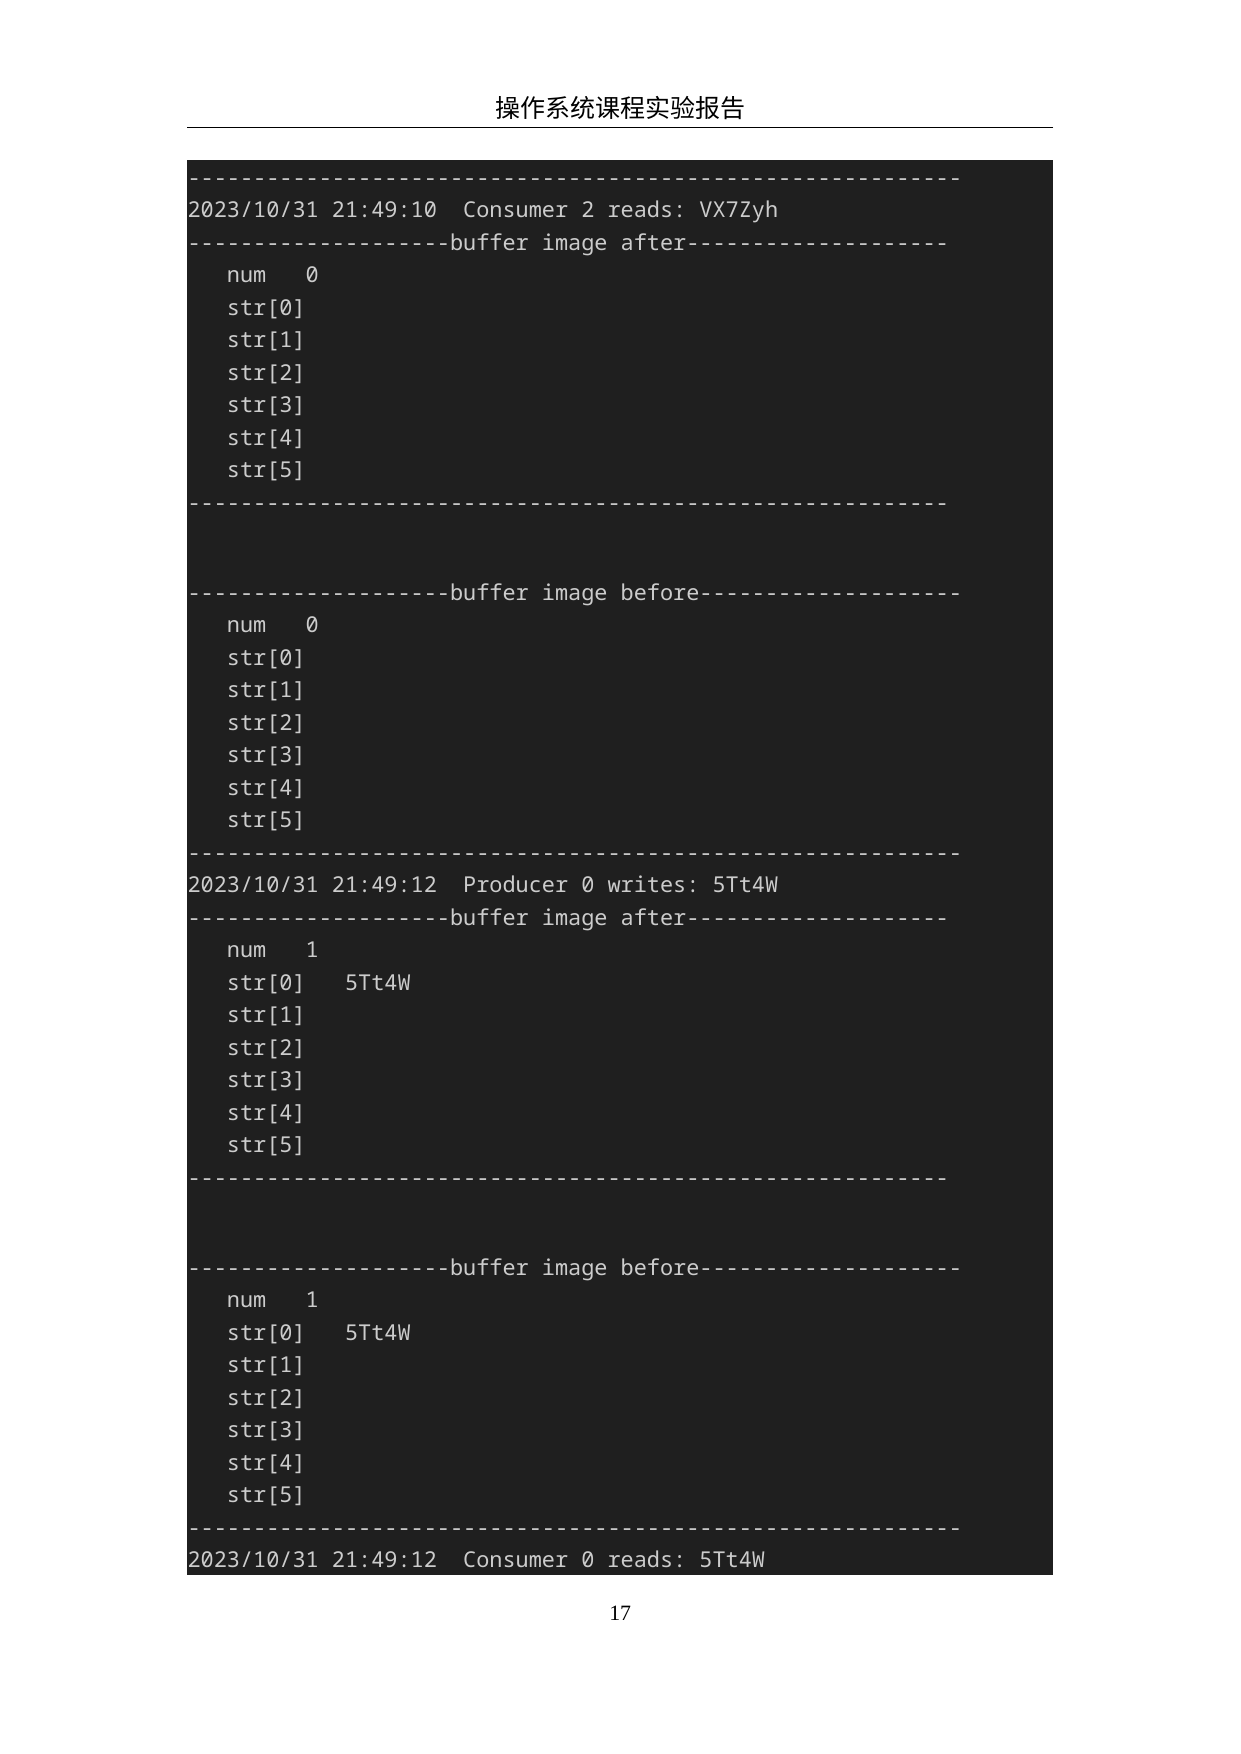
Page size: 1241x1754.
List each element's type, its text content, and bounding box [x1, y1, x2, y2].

text str[2] [187, 705, 1053, 738]
text --------------------buffer image before-------------------- [187, 575, 1053, 608]
text str[2] [187, 1380, 1053, 1413]
text str[1] [187, 673, 1053, 705]
text --------------------buffer image after-------------------- [187, 900, 1053, 933]
text str[2] [187, 355, 1053, 388]
text ----------------------------------------------------------- [187, 160, 1053, 193]
text 2023/10/31 21:49:12 Consumer 0 reads: 5Tt4W [187, 1543, 1053, 1575]
text str[4] [187, 420, 1053, 453]
text 2023/10/31 21:49:12 Producer 0 writes: 5Tt4W [187, 868, 1053, 900]
text num 1 [187, 1283, 1053, 1315]
text str[3] [187, 1063, 1053, 1095]
text str[5] [187, 1478, 1053, 1510]
text str[1] [187, 323, 1053, 355]
text 2023/10/31 21:49:10 Consumer 2 reads: VX7Zyh [187, 193, 1053, 225]
text --------------------buffer image before-------------------- [187, 1250, 1053, 1283]
text str[1] [187, 998, 1053, 1030]
text str[3] [187, 738, 1053, 770]
text str[5] [187, 453, 1053, 485]
text num 0 [187, 258, 1053, 290]
text ---------------------------------------------------------- [187, 485, 1053, 518]
text ----------------------------------------------------------- [187, 1510, 1053, 1543]
text ----------------------------------------------------------- [187, 835, 1053, 868]
text num 1 [187, 933, 1053, 965]
text ---------------------------------------------------------- [187, 1160, 1053, 1193]
text str[5] [187, 803, 1053, 835]
text str[4] [187, 1095, 1053, 1128]
text str[0] [187, 640, 1053, 673]
text str[4] [187, 770, 1053, 803]
text str[4] [187, 1445, 1053, 1478]
text str[0] [187, 290, 1053, 323]
text str[2] [187, 1030, 1053, 1063]
text str[3] [187, 388, 1053, 420]
text num 0 [187, 608, 1053, 640]
text str[0] 5Tt4W [187, 965, 1053, 998]
text str[0] 5Tt4W [187, 1315, 1053, 1348]
text str[3] [187, 1413, 1053, 1445]
text --------------------buffer image after-------------------- [187, 225, 1053, 258]
text str[1] [187, 1348, 1053, 1380]
text str[5] [187, 1128, 1053, 1160]
